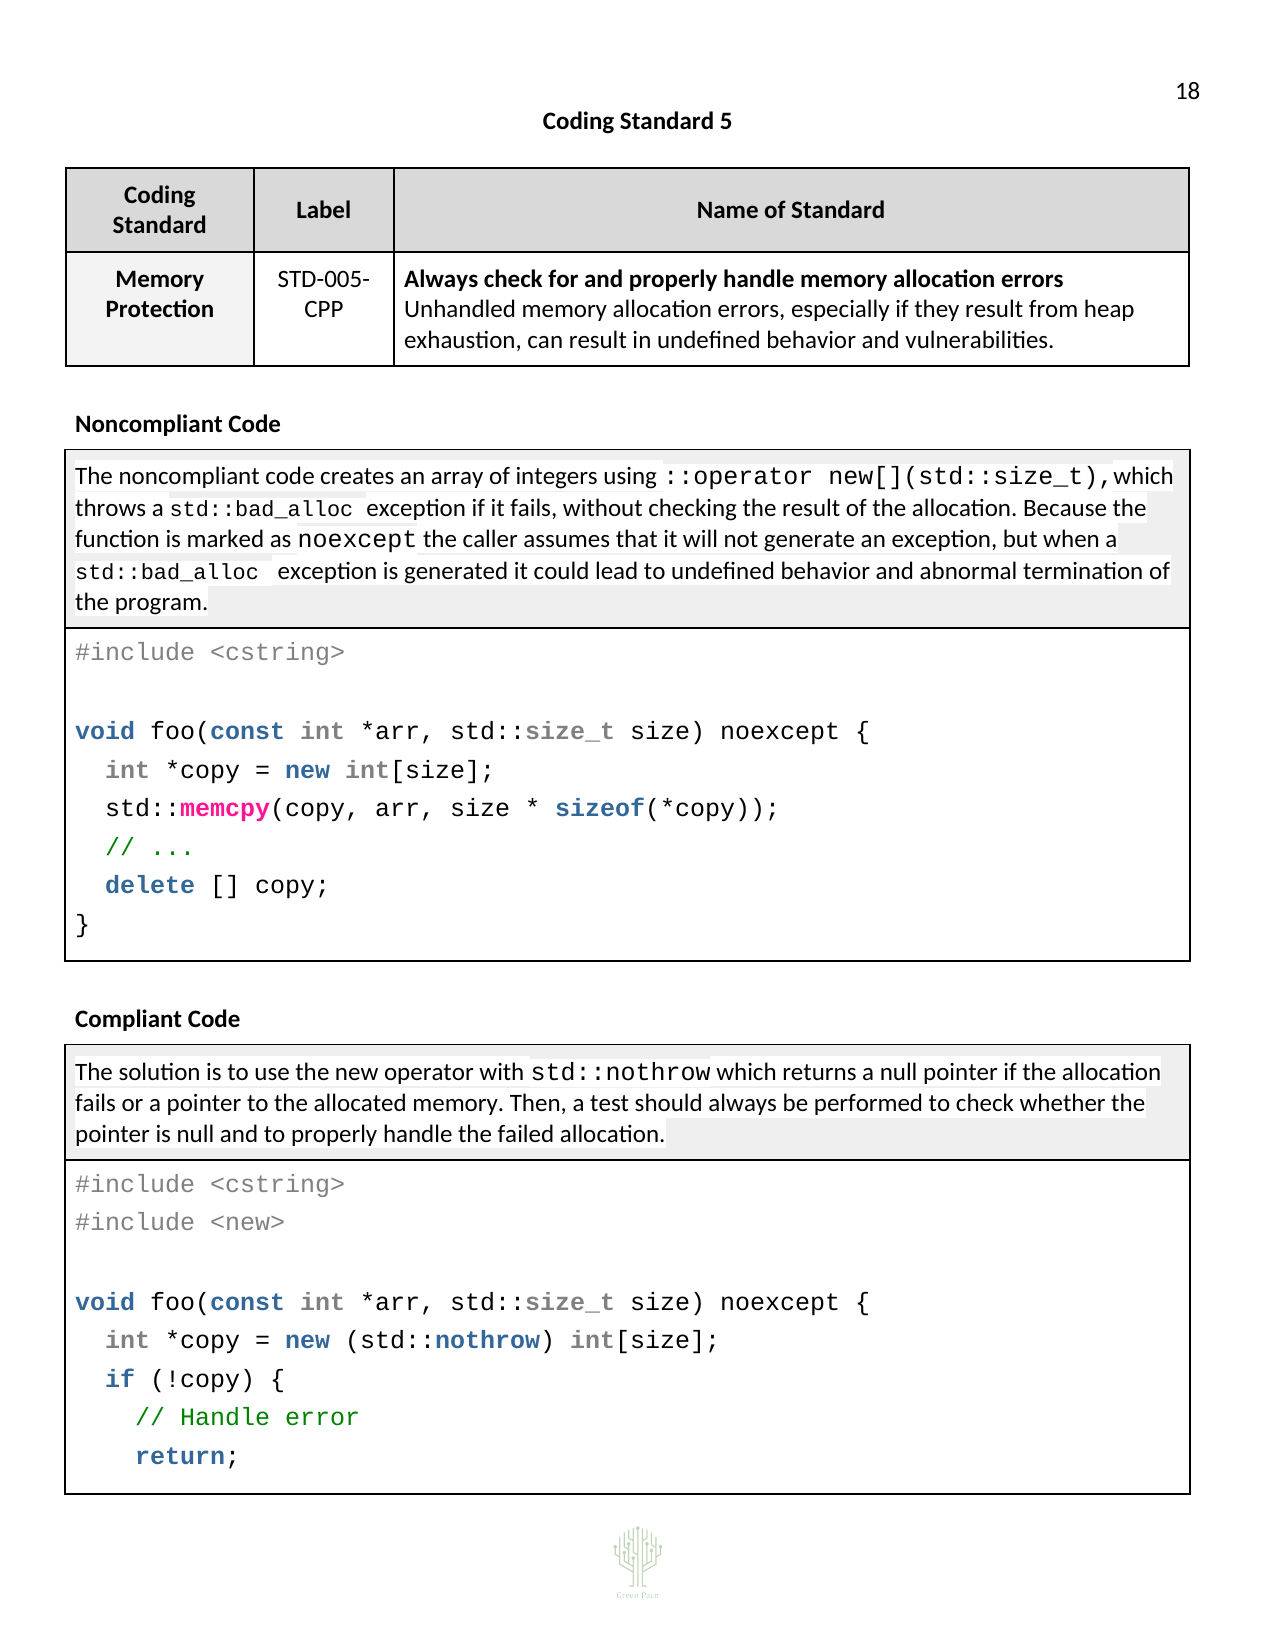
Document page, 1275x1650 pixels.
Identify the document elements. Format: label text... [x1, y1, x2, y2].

subtitle Coding Standard 5 [75, 106, 1200, 136]
table_header Noncompliant Code [65, 398, 1189, 449]
table_cell STD-005-CPP [255, 253, 393, 365]
table_cell Always check for and properly handle memory allocation errors Unhandled memory allocation errors, especially if they result from heap exhaustion, can result in undefined behavior and vulnerabilities. [395, 253, 1188, 365]
table_cell Memory Protection [67, 253, 253, 365]
table_header Coding Standard [67, 169, 253, 251]
table_cell #include <cstring> void foo(const int *arr, std::size_t size) noexcept { int *copy = new int[size]; std::memcpy(copy, arr, size * sizeof(*copy)); // ... delete [] copy; } [66, 629, 1189, 960]
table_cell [66, 1161, 1189, 1492]
table_cell The noncompliant code creates an array of integers using ::operator new[](std::size_t),which throws a std::bad_alloc exception if it fails, without checking the result of the allocation. Because the function is marked as noexcept the caller assumes that it will not generate an exception, but when a std::bad_alloc exception is generated it could lead to undefined behavior and abnormal termination of the program. [66, 450, 1189, 627]
table_header Label [255, 169, 393, 251]
table_cell The solution is to use the new operator with std::nothrow which returns a null pointer if the allocation fails or a pointer to the allocated memory. Then, a test should always be performed to check whether the pointer is null and to properly handle the failed allocation. [66, 1045, 1189, 1159]
table_header Name of Standard [395, 169, 1188, 251]
picture [605, 1521, 670, 1606]
table_header Compliant Code [65, 993, 1189, 1044]
